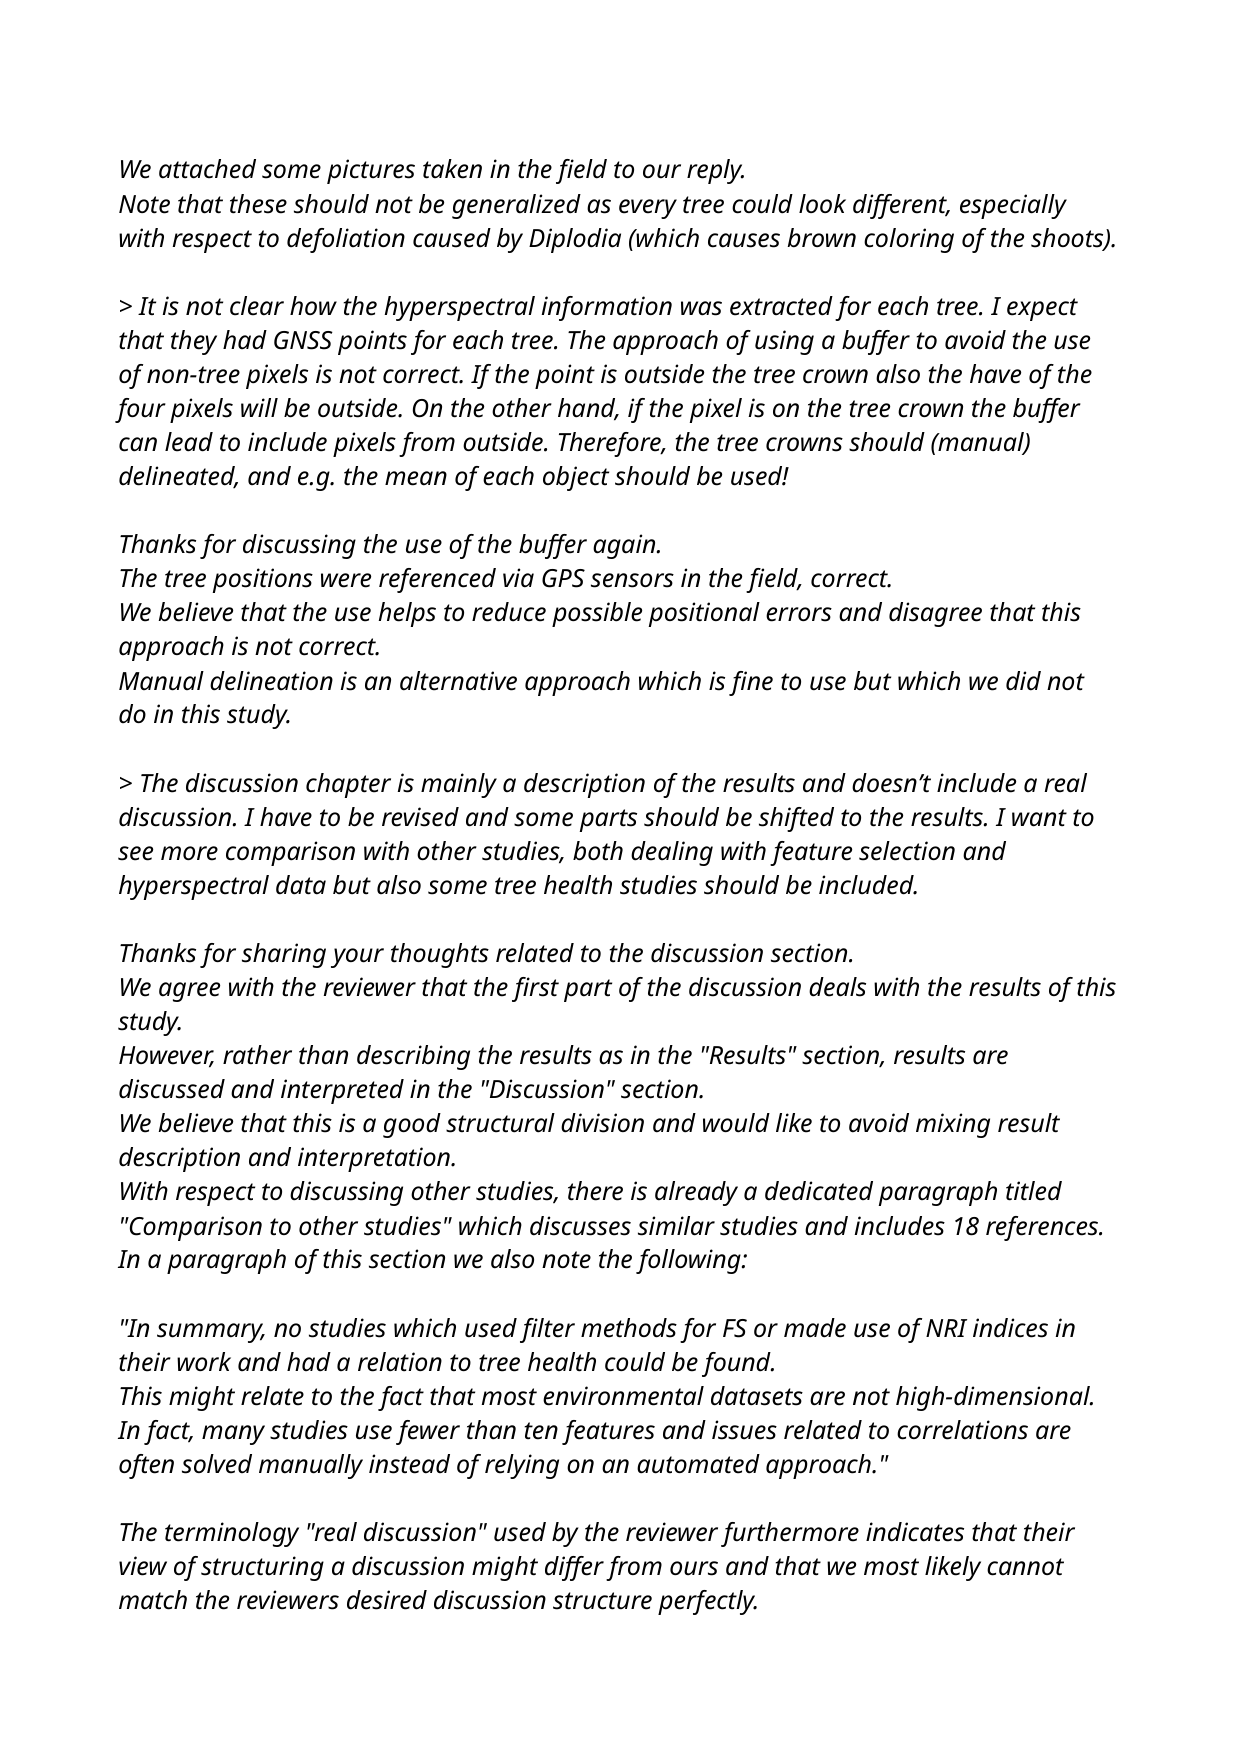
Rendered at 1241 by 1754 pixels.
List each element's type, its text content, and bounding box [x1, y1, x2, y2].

text Thanks for discussing the use of the buffer again. [118, 527, 1122, 561]
text In a paragraph of this section we also note the following: [118, 1242, 1122, 1276]
text In fact, many studies use fewer than ten features and issues related to correlations are often solved manually instead of relying on an automated approach." [118, 1412, 1122, 1481]
text We believe that the use helps to reduce possible positional errors and disagree that this approach is not correct. [118, 595, 1122, 663]
text However, rather than describing the results as in the "Results" section, results are discussed and interpreted in the "Discussion" section. [118, 1038, 1122, 1106]
text We believe that this is a good structural division and would like to avoid mixing result description and interpretation. [118, 1106, 1122, 1174]
text With respect to discussing other studies, there is already a dedicated paragraph titled "Comparison to other studies" which discusses similar studies and includes 18 references. [118, 1174, 1122, 1242]
text The terminology "real discussion" used by the reviewer furthermore indicates that their view of structuring a discussion might differ from ours and that we most likely cannot match the reviewers desired discussion structure perfectly. [118, 1515, 1122, 1617]
text > The discussion chapter is mainly a description of the results and doesn’t include a real discussion. I have to be revised and some parts should be shifted to the results. I want to see more comparison with other studies, both dealing with feature selection and hyperspectral data but also some tree health studies should be included. [118, 765, 1122, 902]
text Thanks for sharing your thoughts related to the discussion section. [118, 936, 1122, 970]
text We agree with the reviewer that the first part of the discussion deals with the results of this study. [118, 970, 1122, 1038]
text Note that these should not be generalized as every tree could look different, especially with respect to defoliation caused by Diplodia (which causes brown coloring of the shoots). [118, 186, 1122, 254]
text We attached some pictures taken in the field to our reply. [118, 152, 1122, 186]
text Manual delineation is an alternative approach which is fine to use but which we did not do in this study. [118, 663, 1122, 731]
text This might relate to the fact that most environmental datasets are not high-dimensional. [118, 1378, 1122, 1412]
text > It is not clear how the hyperspectral information was extracted for each tree. I expect that they had GNSS points for each tree. The approach of using a buffer to avoid the use of non-tree pixels is not correct. If the point is outside the tree crown also the have of the four pixels will be outside. On the other hand, if the pixel is on the tree crown the buffer can lead to include pixels from outside. Therefore, the tree crowns should (manual) delineated, and e.g. the mean of each object should be used! [118, 288, 1122, 493]
text "In summary, no studies which used filter methods for FS or made use of NRI indices in their work and had a relation to tree health could be found. [118, 1310, 1122, 1378]
text The tree positions were referenced via GPS sensors in the field, correct. [118, 561, 1122, 595]
